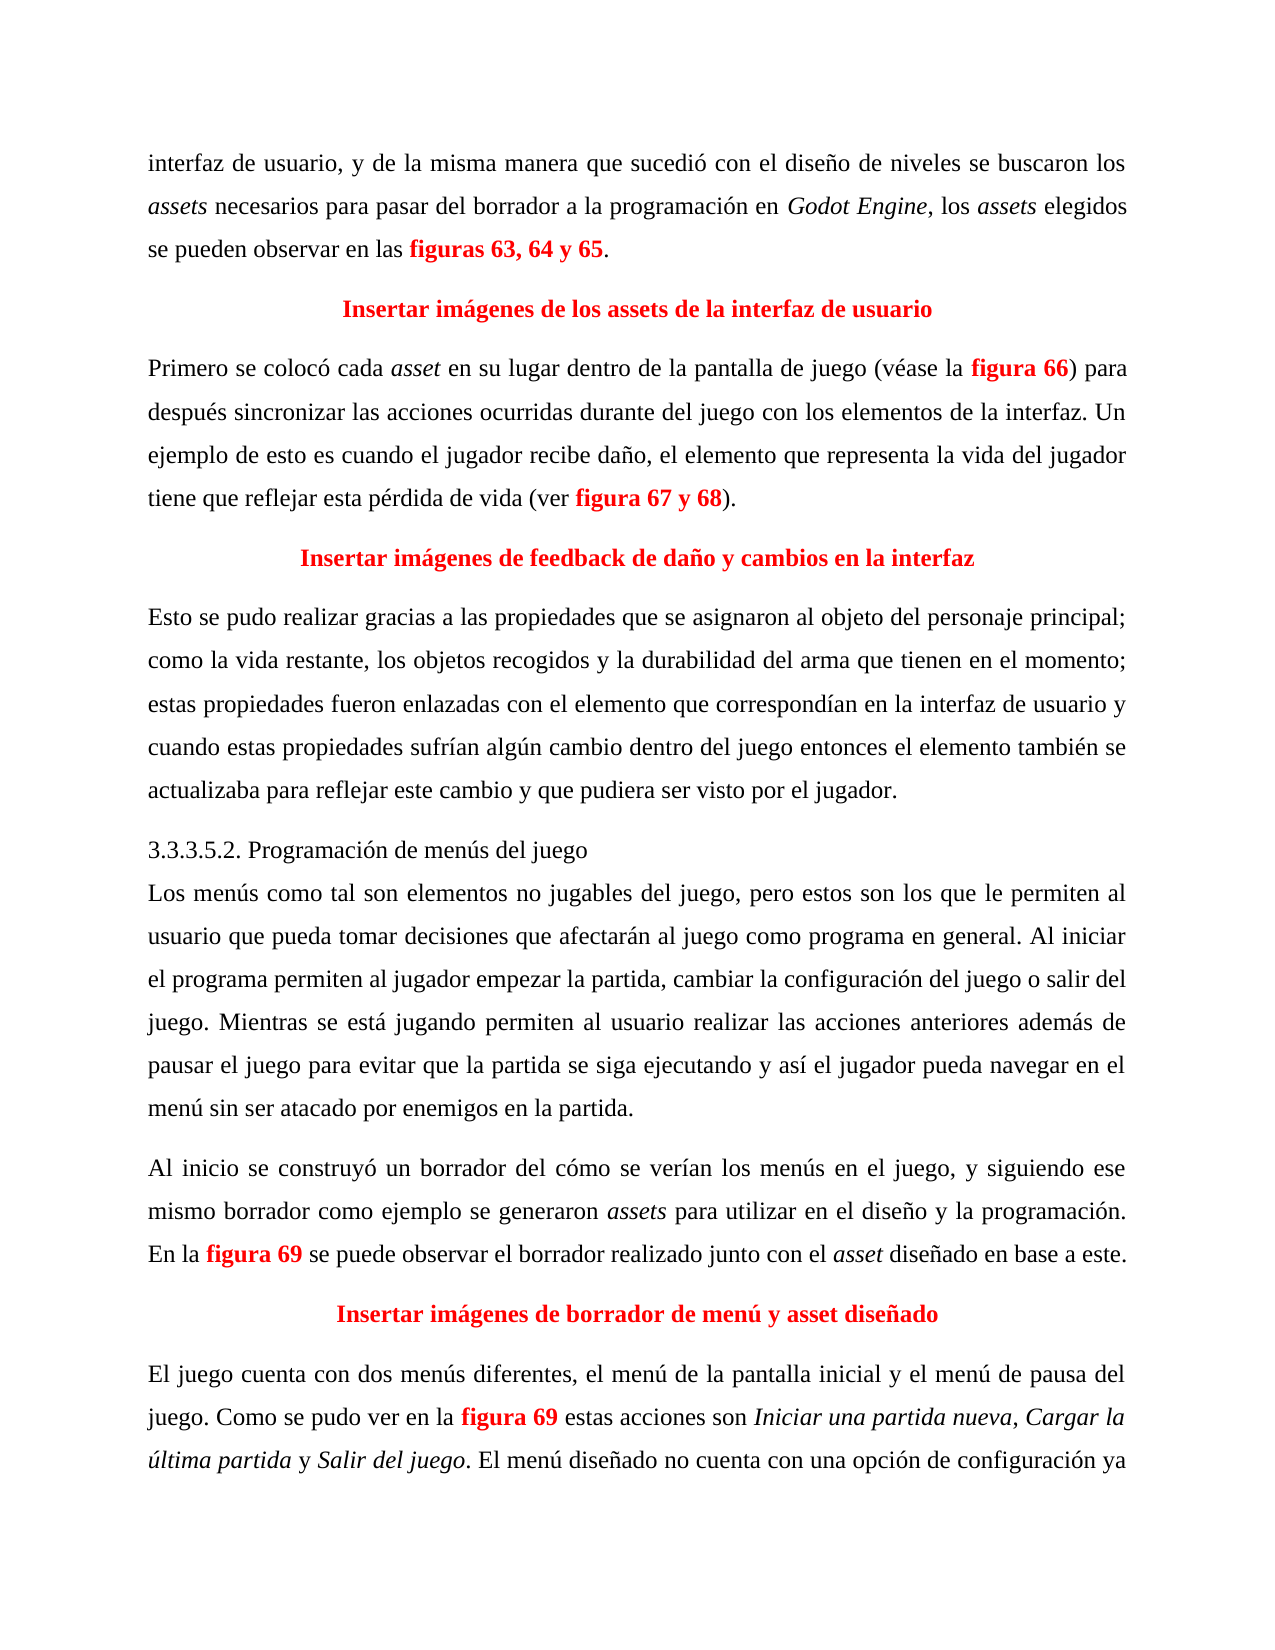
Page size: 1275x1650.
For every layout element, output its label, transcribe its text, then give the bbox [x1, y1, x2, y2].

subtitle 3.3.3.5.2. Programación de menús del juego [148, 835, 1127, 863]
text Los menús como tal son elementos no jugables del juego, pero estos son los que le permiten al usuario que pueda tomar decisiones que afectarán al juego como programa en general. Al iniciar el programa permiten al jugador empezar la partida, cambiar la configuración del juego o salir del juego. Mientras se está jugando permiten al usuario realizar las acciones anteriores además de pausar el juego para evitar que la partida se siga ejecutando y así el jugador pueda navegar en el menú sin ser atacado por enemigos en la partida. [148, 878, 1127, 1122]
text Insertar imágenes de feedback de daño y cambios en la interfaz [148, 543, 1127, 571]
text Insertar imágenes de borrador de menú y asset diseñado [148, 1299, 1127, 1328]
text Al inicio se construyó un borrador del cómo se verían los menús en el juego, y siguiendo ese mismo borrador como ejemplo se generaron assets para utilizar en el diseño y la programación. En la figura 69 se puede observar el borrador realizado junto con el asset diseñado en base a este. [148, 1153, 1127, 1268]
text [148, 1359, 1127, 1474]
text Esto se pudo realizar gracias a las propiedades que se asignaron al objeto del personaje principal; como la vida restante, los objetos recogidos y la durabilidad del arma que tienen en el momento; estas propiedades fueron enlazadas con el elemento que correspondían en la interfaz de usuario y cuando estas propiedades sufrían algún cambio dentro del juego entonces el elemento también se actualizaba para reflejar este cambio y que pudiera ser visto por el jugador. [148, 602, 1127, 804]
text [148, 148, 1127, 263]
text Primero se colocó cada asset en su lugar dentro de la pantalla de juego (véase la figura 66) para después sincronizar las acciones ocurridas durante del juego con los elementos de la interfaz. Un ejemplo de esto es cuando el jugador recibe daño, el elemento que representa la vida del jugador tiene que reflejar esta pérdida de vida (ver figura 67 y 68). [148, 353, 1127, 512]
text Insertar imágenes de los assets de la interfaz de usuario [148, 294, 1127, 322]
